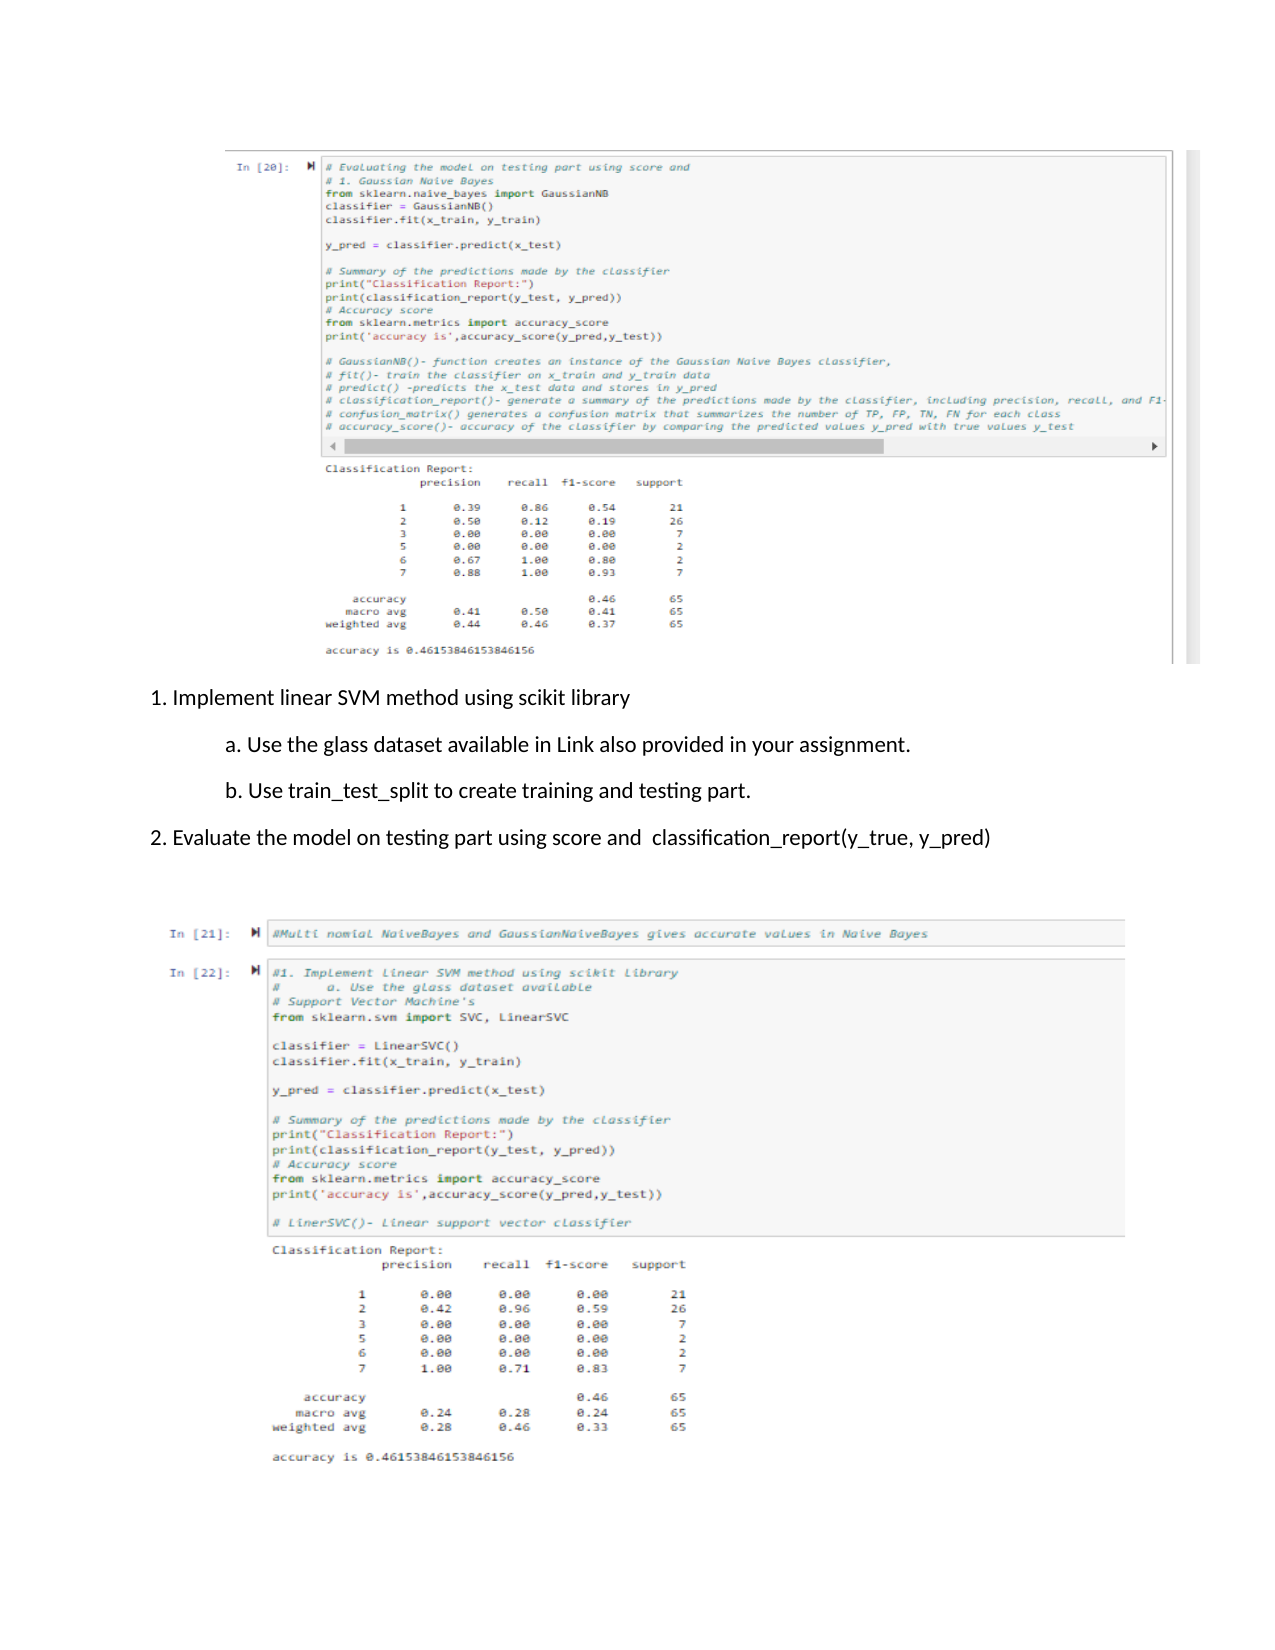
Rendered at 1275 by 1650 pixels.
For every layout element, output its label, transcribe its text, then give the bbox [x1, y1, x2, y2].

picture [225, 150, 1200, 664]
text 1. Implement linear SVM method using scikit library [150, 683, 1125, 711]
text 2. Evaluate the model on testing part using score and classification_report(y_true, y_pred) [150, 823, 1125, 852]
picture [150, 917, 1125, 1474]
text b. Use train_test_split to create training and testing part. [225, 777, 1125, 805]
text a. Use the glass dataset available in Link also provided in your assignment. [225, 730, 1125, 758]
